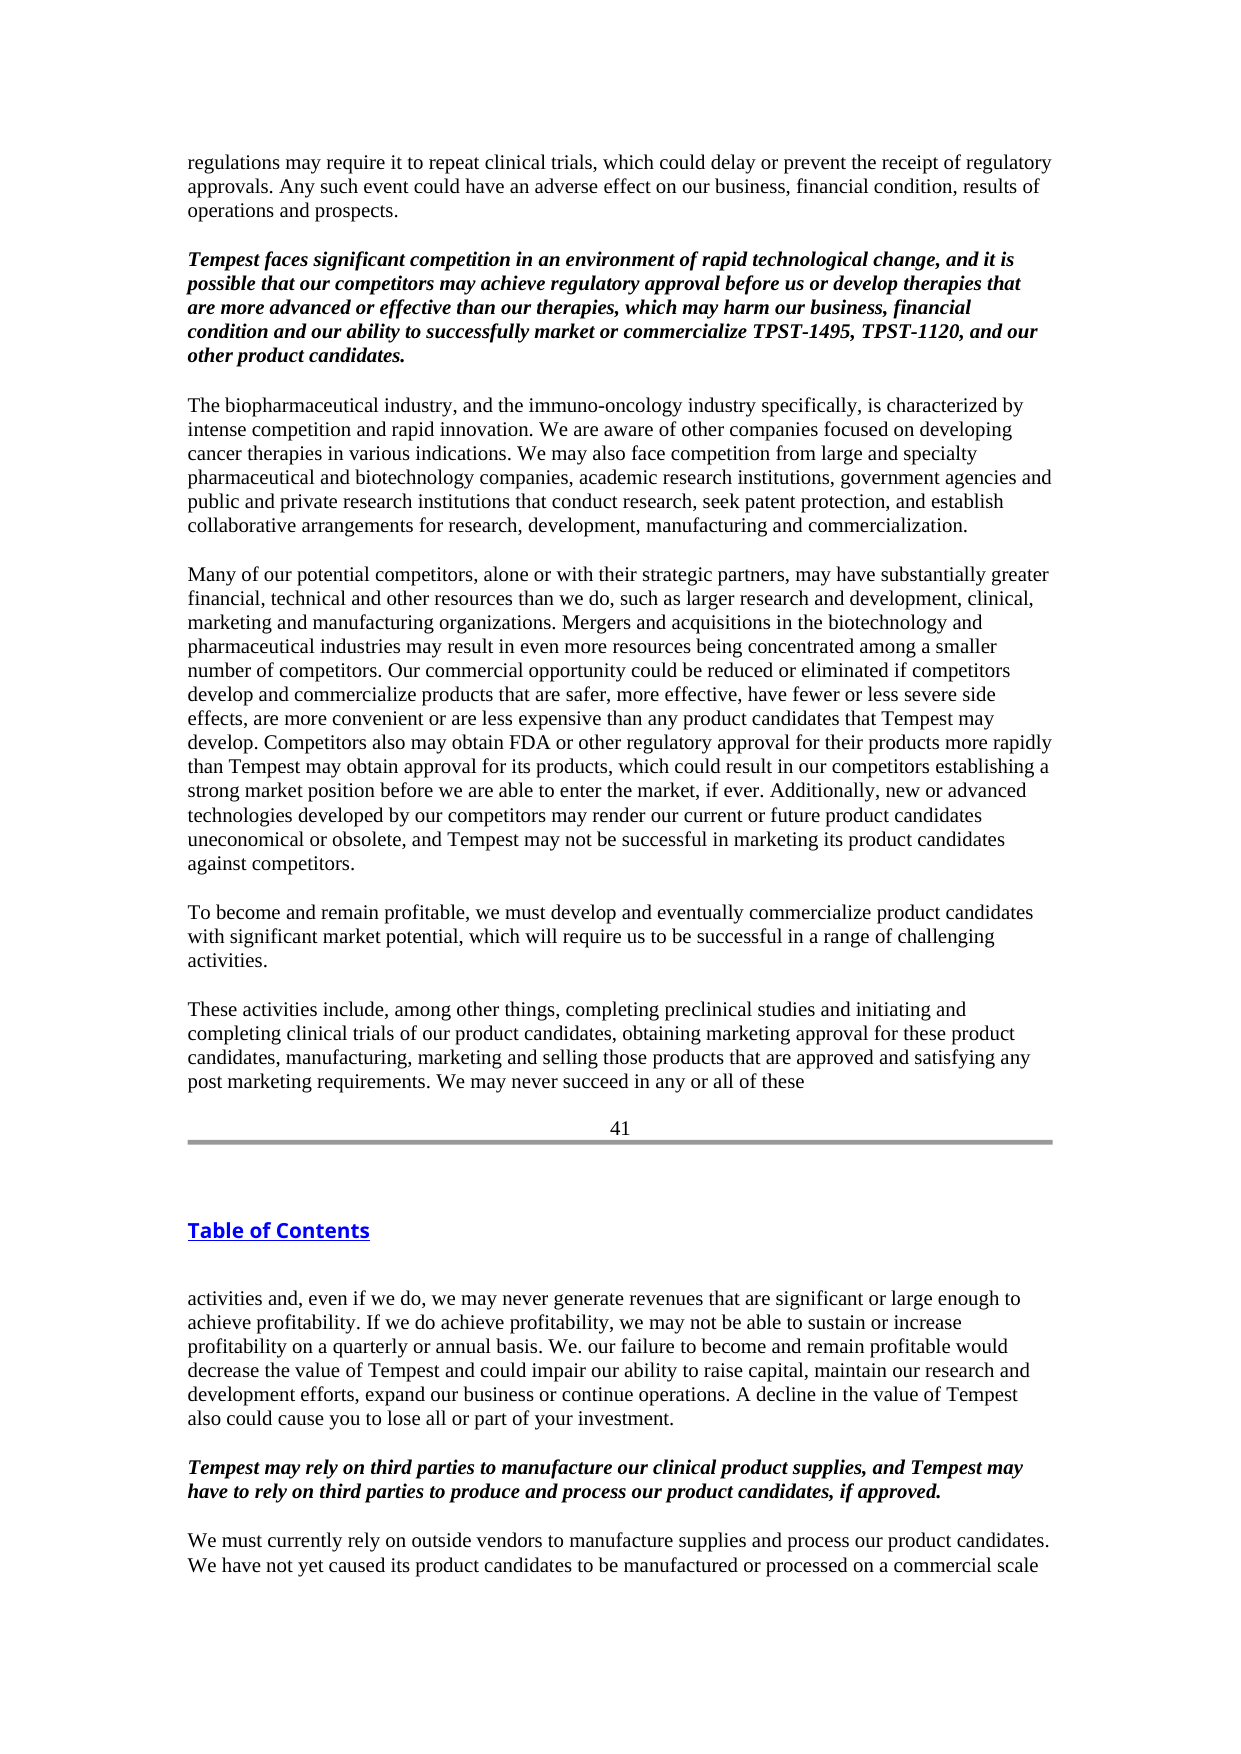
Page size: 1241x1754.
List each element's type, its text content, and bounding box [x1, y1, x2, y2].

text Table of Contents [187, 1216, 1053, 1244]
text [187, 1528, 1053, 1577]
text Many of our potential competitors, alone or with their strategic partners, may have substantially greater financial, technical and other resources than we do, such as larger research and development, clinical, marketing and manufacturing organizations. Mergers and acquisitions in the biotechnology and pharmaceutical industries may result in even more resources being concentrated among a smaller number of competitors. Our commercial opportunity could be reduced or eliminated if competitors develop and commercialize products that are safer, more effective, have fewer or less severe side effects, are more convenient or are less expensive than any product candidates that Tempest may develop. Competitors also may obtain FDA or other regulatory approval for their products more rapidly than Tempest may obtain approval for its products, which could result in our competitors establishing a strong market position before we are able to enter the market, if ever. Additionally, new or advanced technologies developed by our competitors may render our current or future product candidates uneconomical or obsolete, and Tempest may not be successful in marketing its product candidates against competitors. [187, 562, 1053, 875]
text The biopharmaceutical industry, and the immuno-oncology industry specifically, is characterized by intense competition and rapid innovation. We are aware of other companies focused on developing cancer therapies in various indications. We may also face competition from large and specialty pharmaceutical and biotechnology companies, academic research institutions, government agencies and public and private research institutions that conduct research, seek patent protection, and establish collaborative arrangements for research, development, manufacturing and commercialization. [187, 392, 1053, 537]
text Tempest may rely on third parties to manufacture our clinical product supplies, and Tempest may have to rely on third parties to produce and process our product candidates, if approved. [187, 1455, 1053, 1503]
text Tempest faces significant competition in an environment of rapid technological change, and it is possible that our competitors may achieve regulatory approval before us or develop therapies that are more advanced or effective than our therapies, which may harm our business, financial condition and our ability to successfully market or commercialize TPST-1495, TPST-1120, and our other product candidates. [187, 247, 1053, 367]
text These activities include, among other things, completing preclinical studies and initiating and completing clinical trials of our product candidates, obtaining marketing approval for these product candidates, manufacturing, marketing and selling those products that are approved and satisfying any post marketing requirements. We may never succeed in any or all of these [187, 997, 1053, 1093]
text To become and remain profitable, we must develop and eventually commercialize product candidates with significant market potential, which will require us to be successful in a range of challenging activities. [187, 900, 1053, 972]
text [187, 150, 1053, 222]
text 41 [187, 1116, 1053, 1139]
text activities and, even if we do, we may never generate revenues that are significant or large enough to achieve profitability. If we do achieve profitability, we may not be able to sustain or increase profitability on a quarterly or annual basis. We. our failure to become and remain profitable would decrease the value of Tempest and could impair our ability to raise capital, maintain our research and development efforts, expand our business or continue operations. A decline in the value of Tempest also could cause you to lose all or part of your investment. [187, 1286, 1053, 1430]
